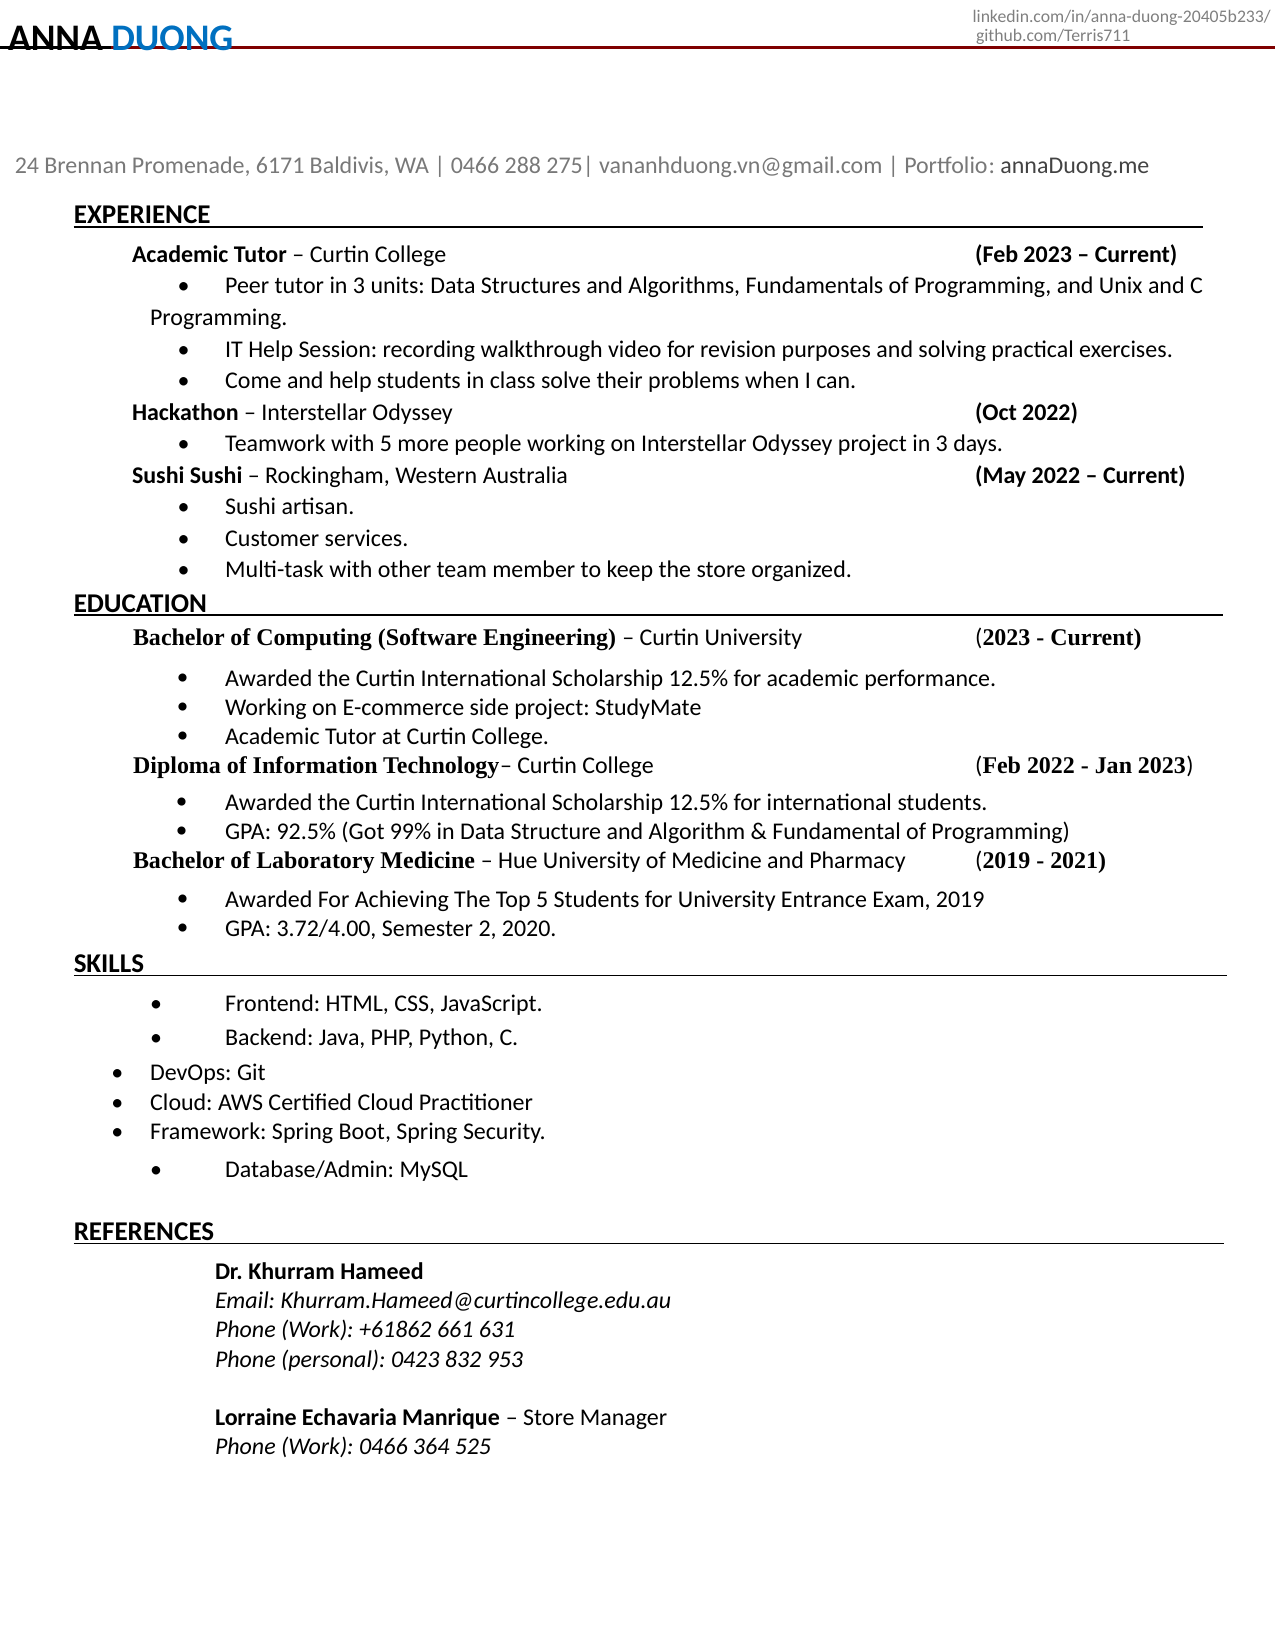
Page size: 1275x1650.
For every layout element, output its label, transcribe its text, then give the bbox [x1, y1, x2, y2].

list Backend: Java, PHP, Python, C. [114, 1022, 1234, 1051]
list Academic Tutor at Curtin College. [149, 721, 1240, 750]
list GPA: 3.72/4.00, Semester 2, 2020. [149, 913, 1240, 943]
list Lorraine Echavaria Manrique – Store Manager [215, 1402, 1234, 1431]
subtitle EDUCATION [73, 586, 1234, 619]
subtitle Peer tutor in 3 units: Data Structures and Algorithms, Fundamentals of Programming, and Unix and C Programming. [133, 271, 1234, 331]
list Phone (personal): 0423 832 953 [215, 1344, 1234, 1373]
list Phone (Work): 0466 364 525 [215, 1431, 1234, 1461]
text Bachelor of Laboratory Medicine – Hue University of Medicine and Pharmacy (2019 - 2021) [103, 845, 1240, 875]
list Dr. Khurram Hameed [215, 1256, 1234, 1285]
list GPA: 92.5% (Got 99% in Data Structure and Algorithm & Fundamental of Programming) [75, 816, 1240, 845]
subtitle Sushi artisan. [133, 491, 1234, 521]
list Framework: Spring Boot, Spring Security. [75, 1116, 1234, 1145]
subtitle EXPERIENCE [73, 198, 1234, 231]
subtitle Come and help students in class solve their problems when I can. [133, 365, 1234, 394]
list Awarded the Curtin International Scholarship 12.5% for academic performance. [149, 663, 1240, 692]
list Database/Admin: MySQL [114, 1154, 1234, 1183]
list Frontend: HTML, CSS, JavaScript. [114, 988, 1234, 1017]
list Awarded the Curtin International Scholarship 12.5% for international students. [75, 787, 1240, 816]
text 24 Brennan Promenade, 6171 Baldivis, WA | 0466 288 275| vananhduong.vn@gmail.com | Portfolio: annaDuong.me [9, 150, 1234, 179]
list DevOps: Git [75, 1057, 1234, 1086]
text Bachelor of Computing (Software Engineering) – Curtin University (2023 - Current) [133, 622, 1240, 651]
subtitle Multi-task with other team member to keep the store organized. [133, 554, 1234, 584]
subtitle IT Help Session: recording walkthrough video for revision purposes and solving practical exercises. [133, 334, 1234, 363]
list Phone (Work): +61862 661 631 [215, 1314, 1234, 1344]
subtitle Academic Tutor – Curtin College (Feb 2023 – Current) [132, 239, 1234, 268]
subtitle SKILLS [73, 946, 1234, 979]
subtitle REFERENCES [73, 1214, 1234, 1248]
subtitle Teamwork with 5 more people working on Interstellar Odyssey project in 3 days. [133, 428, 1234, 458]
list Cloud: AWS Certified Cloud Practitioner [75, 1087, 1234, 1116]
list Email: Khurram.Hameed@curtincollege.edu.au [215, 1285, 1234, 1314]
subtitle Hackathon – Interstellar Odyssey (Oct 2022) [132, 397, 1234, 426]
picture [1018, 2, 1275, 62]
subtitle Customer services. [133, 523, 1234, 552]
text Diploma of Information Technology– Curtin College (Feb 2022 - Jan 2023) [103, 750, 1240, 780]
list Working on E-commerce side project: StudyMate [149, 692, 1240, 721]
list Awarded For Achieving The Top 5 Students for University Entrance Exam, 2019 [149, 884, 1240, 913]
subtitle Sushi Sushi – Rockingham, Western Australia (May 2022 – Current) [132, 460, 1234, 489]
